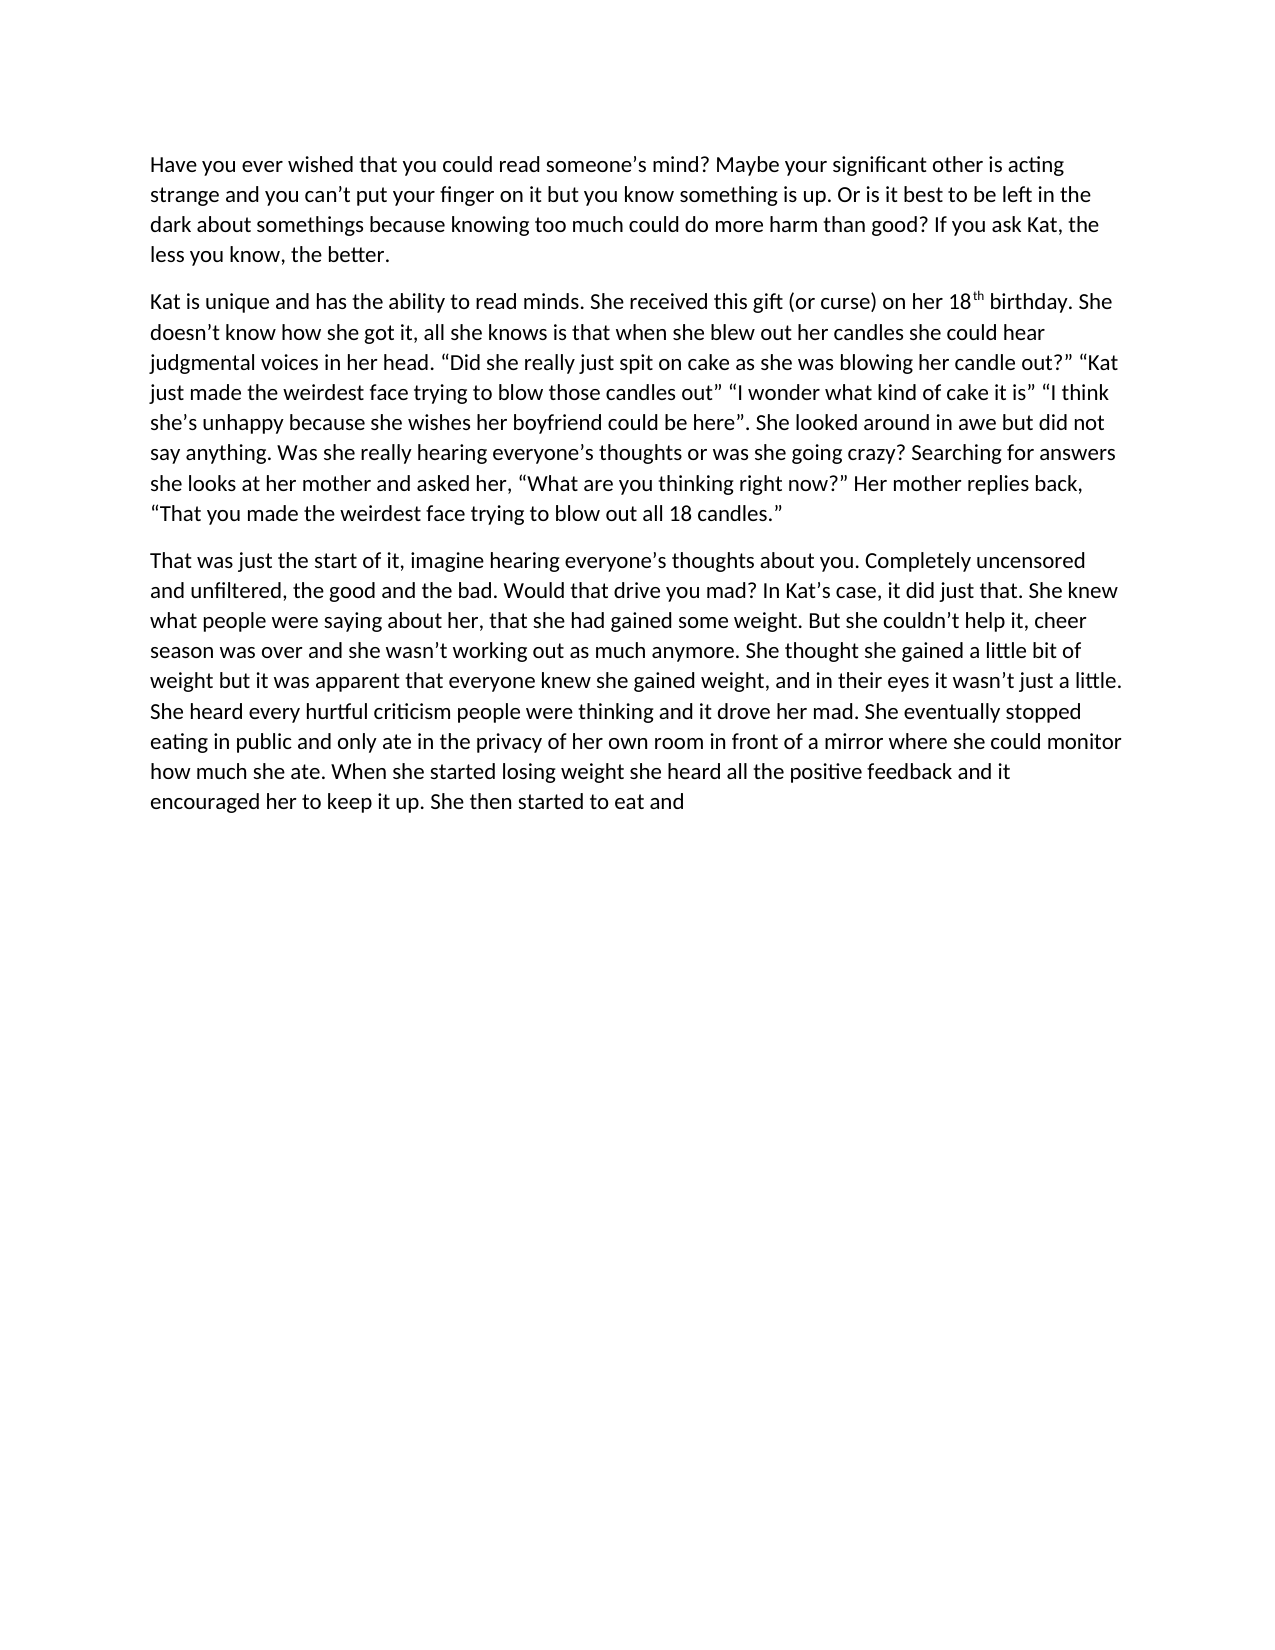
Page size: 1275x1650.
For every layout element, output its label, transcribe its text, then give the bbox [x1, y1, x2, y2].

text Have you ever wished that you could read someone’s mind? Maybe your significant other is acting strange and you can’t put your finger on it but you know something is up. Or is it best to be left in the dark about somethings because knowing too much could do more harm than good? If you ask Kat, the less you know, the better. [150, 150, 1125, 269]
text Kat is unique and has the ability to read minds. She received this gift (or curse) on her 18th birthday. She doesn’t know how she got it, all she knows is that when she blew out her candles she could hear judgmental voices in her head. “Did she really just spit on cake as she was blowing her candle out?” “Kat just made the weirdest face trying to blow those candles out” “I wonder what kind of cake it is” “I think she’s unhappy because she wishes her boyfriend could be here”. She looked around in awe but did not say anything. Was she really hearing everyone’s thoughts or was she going crazy? Searching for answers she looks at her mother and asked her, “What are you thinking right now?” Her mother replies back, “That you made the weirdest face trying to blow out all 18 candles.” [150, 287, 1125, 527]
text That was just the start of it, imagine hearing everyone’s thoughts about you. Completely uncensored and unfiltered, the good and the bad. Would that drive you mad? In Kat’s case, it did just that. She knew what people were saying about her, that she had gained some weight. But she couldn’t help it, cheer season was over and she wasn’t working out as much anymore. She thought she gained a little bit of weight but it was apparent that everyone knew she gained weight, and in their eyes it wasn’t just a little. She heard every hurtful criticism people were thinking and it drove her mad. She eventually stopped eating in public and only ate in the privacy of her own room in front of a mirror where she could monitor how much she ate. When she started losing weight she heard all the positive feedback and it encouraged her to keep it up. She then started to eat and [150, 546, 1125, 816]
